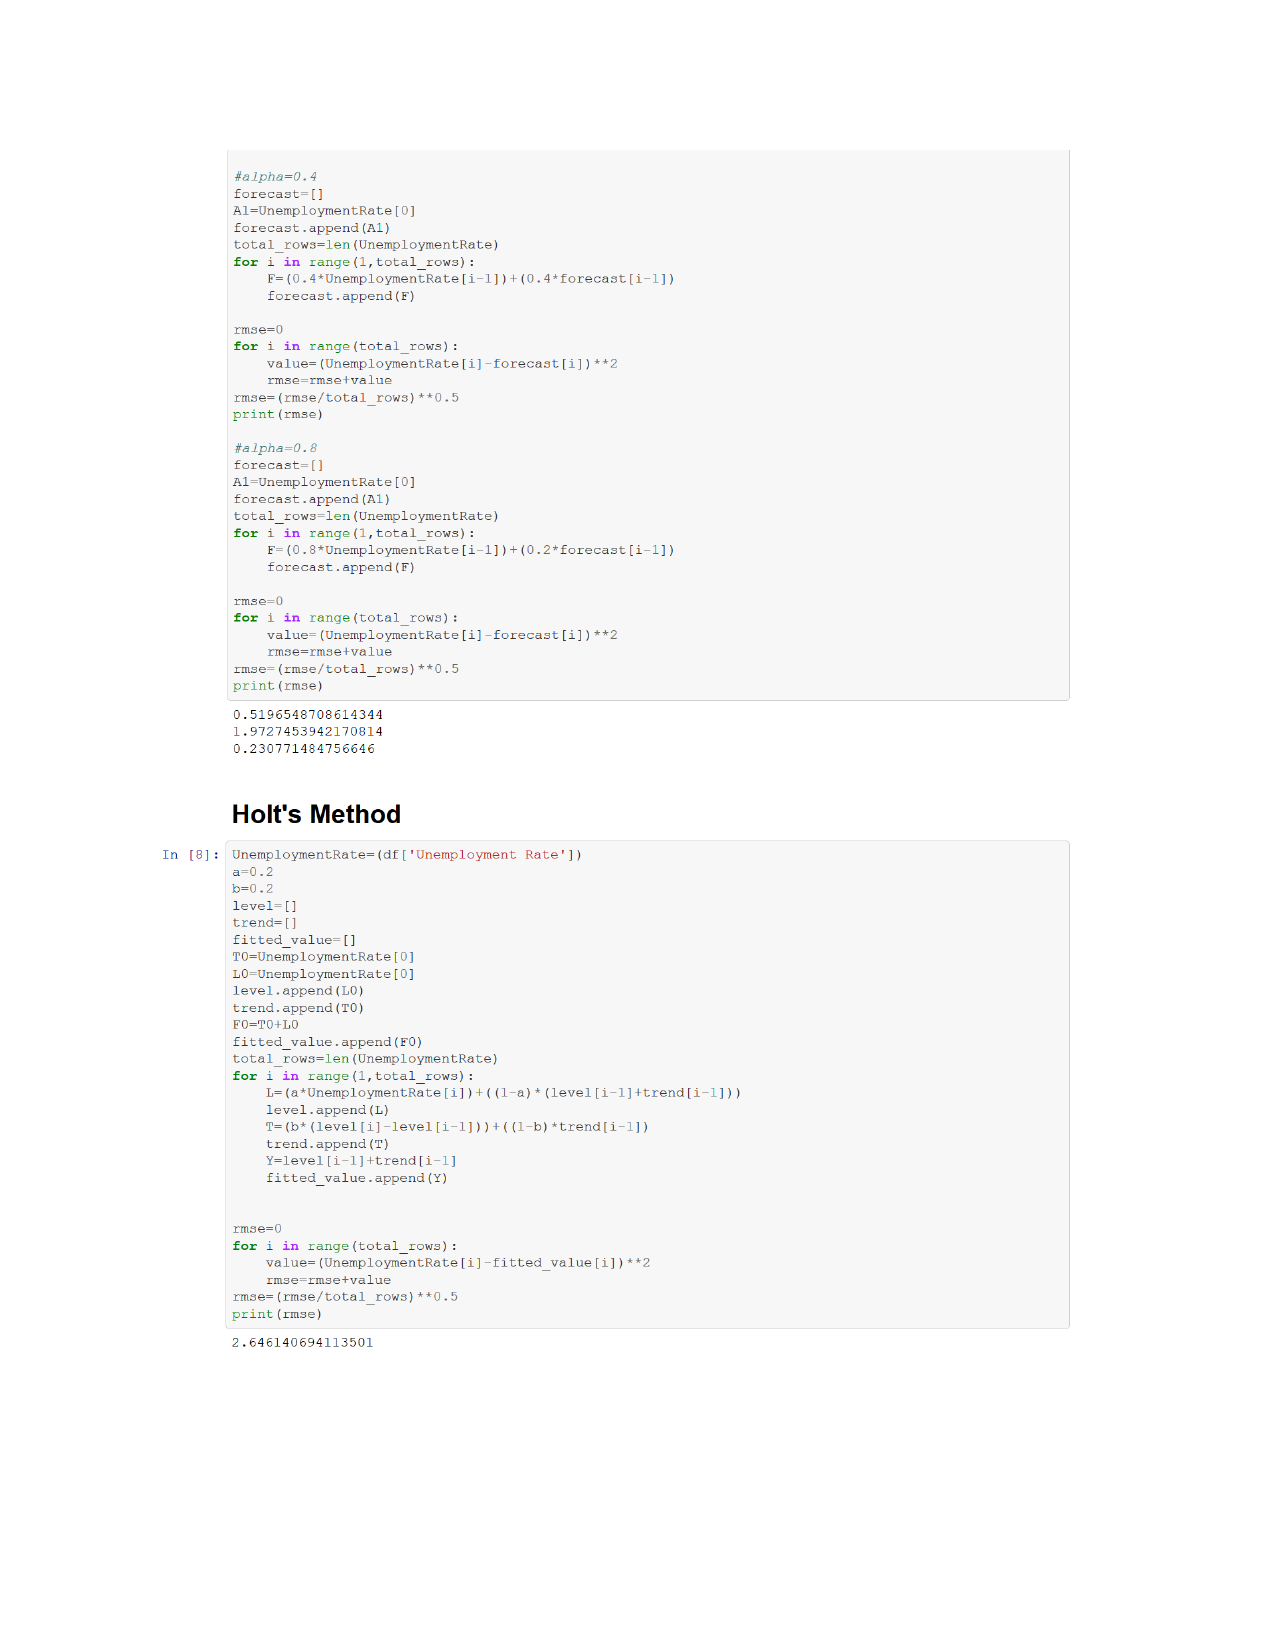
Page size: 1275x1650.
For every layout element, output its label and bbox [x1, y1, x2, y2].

picture [150, 789, 1124, 1367]
picture [150, 150, 1124, 771]
